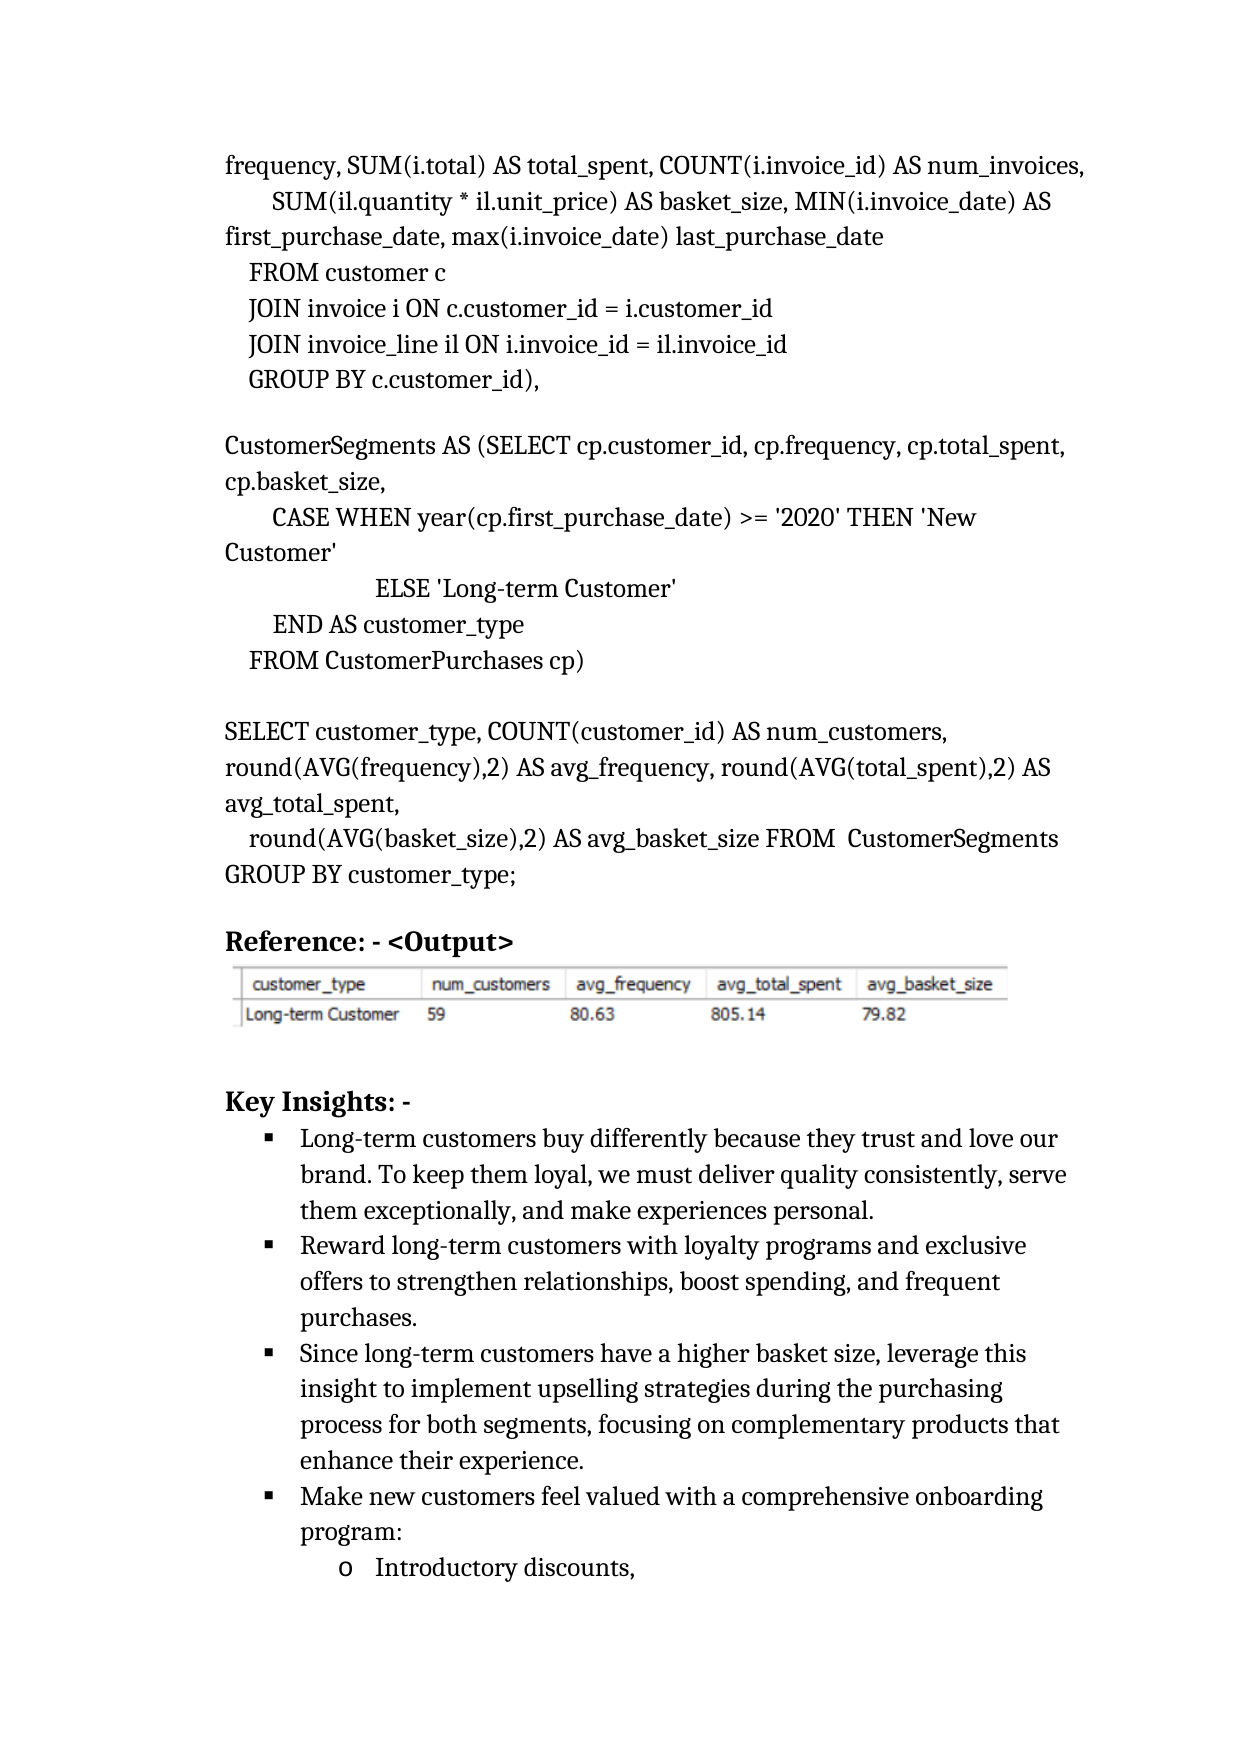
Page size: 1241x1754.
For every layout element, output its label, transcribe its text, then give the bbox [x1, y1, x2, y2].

list FROM CustomerPurchases cp) [225, 645, 1090, 676]
list Long-term customers buy differently because they trust and love our brand. To keep them loyal, we must deliver quality consistently, serve them exceptionally, and make experiences personal. [262, 1123, 1090, 1226]
list FROM customer c [225, 257, 1090, 288]
list Key Insights: - [225, 1085, 1090, 1118]
list SUM(il.quantity * il.unit_price) AS basket_size, MIN(i.invoice_date) AS first_purchase_date, max(i.invoice_date) last_purchase_date [225, 186, 1090, 253]
list CustomerSegments AS (SELECT cp.customer_id, cp.frequency, cp.total_spent, cp.basket_size, [225, 430, 1090, 497]
list Introductory discounts, [337, 1552, 1090, 1584]
list Reward long-term customers with loyalty programs and exclusive offers to strengthen relationships, boost spending, and frequent purchases. [262, 1230, 1090, 1333]
list round(AVG(basket_size),2) AS avg_basket_size FROM CustomerSegments [225, 823, 1090, 854]
picture [232, 964, 1008, 1050]
list GROUP BY c.customer_id), [225, 364, 1090, 396]
list Since long-term customers have a higher basket size, leverage this insight to implement upselling strategies during the purchasing process for both segments, focusing on complementary products that enhance their experience. [262, 1338, 1090, 1476]
list Make new customers feel valued with a comprehensive onboarding program: [262, 1481, 1090, 1547]
list CASE WHEN year(cp.first_purchase_date) >= '2020' THEN 'New Customer' [225, 502, 1090, 569]
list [225, 150, 1090, 181]
list Reference: - <Output> [225, 925, 1090, 958]
list END AS customer_type [225, 609, 1090, 640]
list JOIN invoice_line il ON i.invoice_id = il.invoice_id [225, 329, 1090, 360]
list SELECT customer_type, COUNT(customer_id) AS num_customers, round(AVG(frequency),2) AS avg_frequency, round(AVG(total_spent),2) AS avg_total_spent, [225, 716, 1090, 819]
list GROUP BY customer_type; [225, 859, 1090, 890]
list JOIN invoice i ON c.customer_id = i.customer_id [225, 293, 1090, 324]
list ELSE 'Long-term Customer' [225, 573, 1090, 604]
